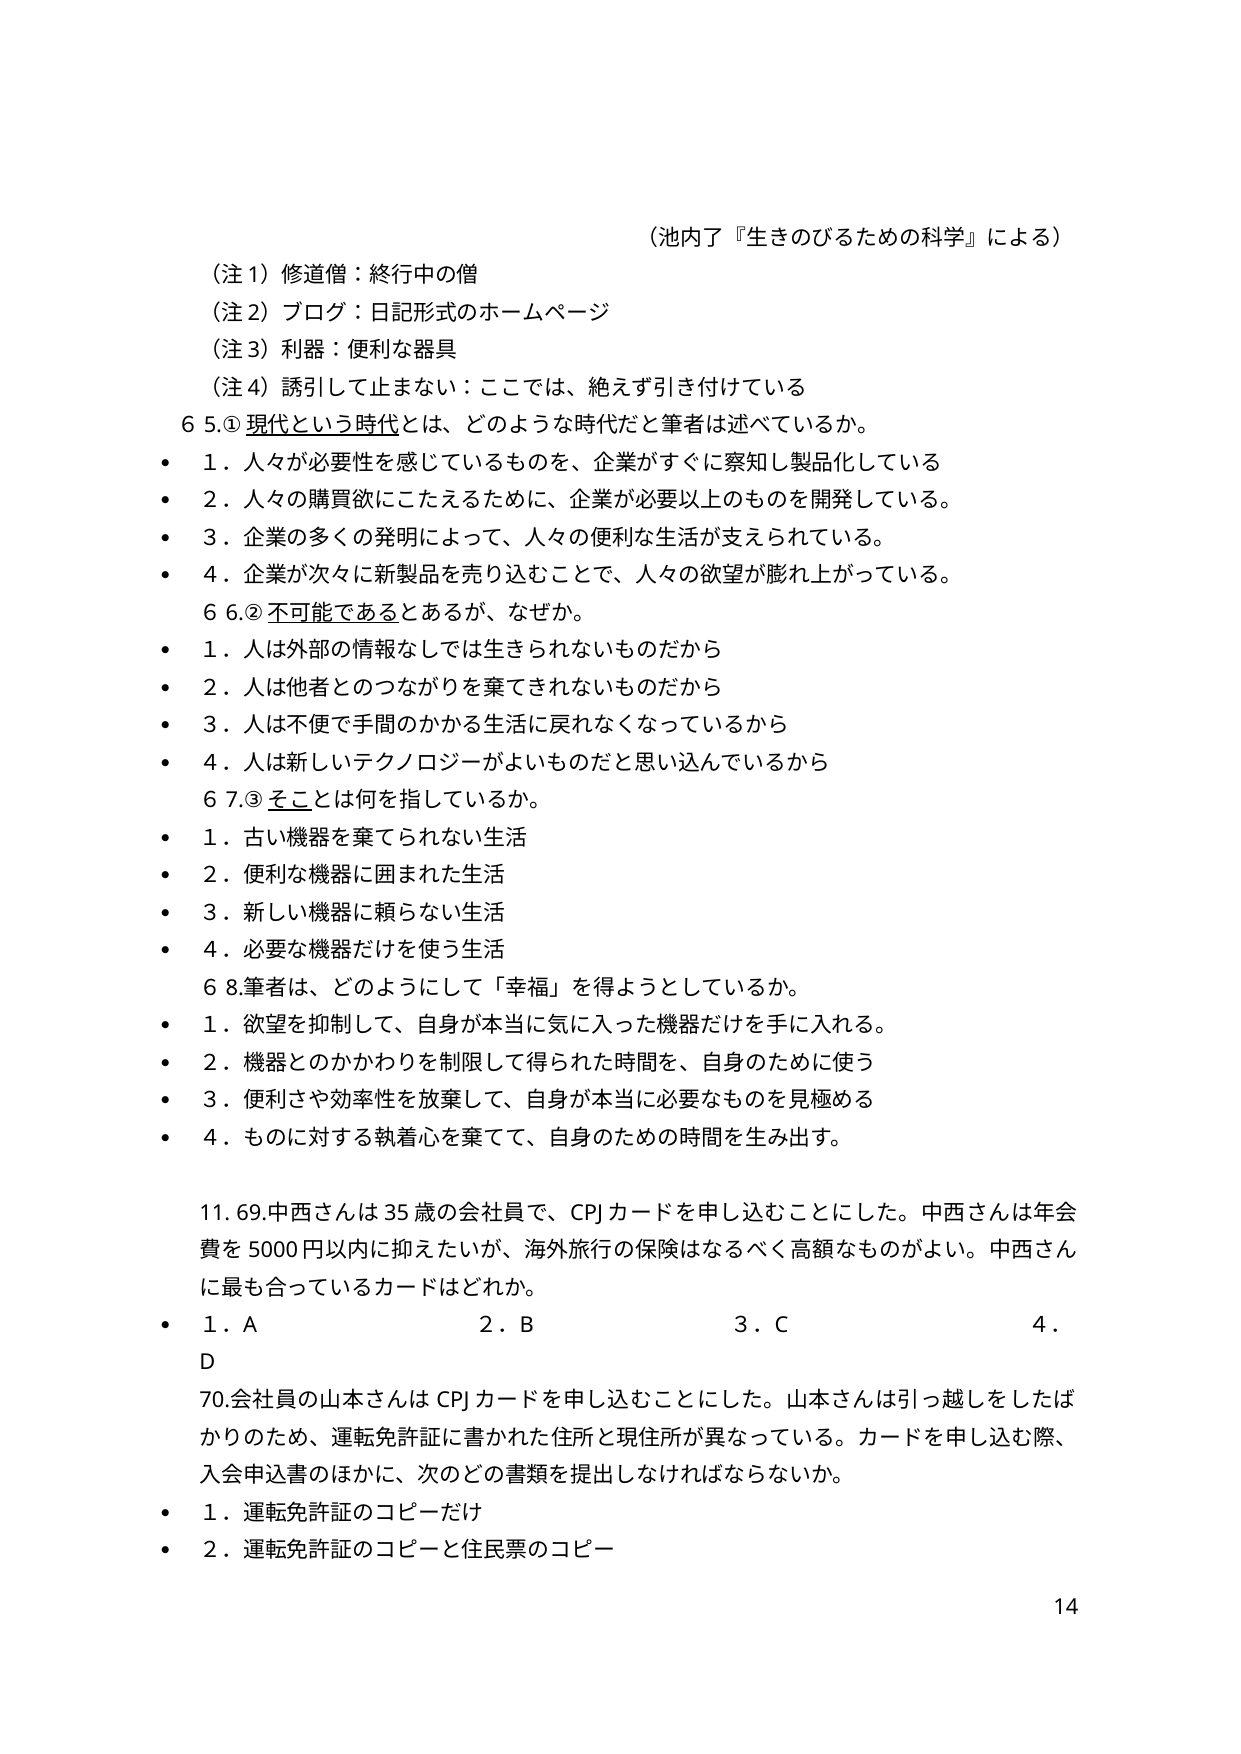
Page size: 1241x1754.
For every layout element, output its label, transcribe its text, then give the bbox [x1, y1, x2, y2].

text （池内了『生きのびるための科学』による） [199, 217, 1078, 254]
list ４．必要な機器だけを使う生活 [162, 929, 1078, 967]
text 70.会社員の山本さんはCPJカードを申し込むことにした。山本さんは引っ越しをしたばかりのため、運転免許証に書かれた住所と現住所が異なっている。カードを申し込む際、入会申込書のほかに、次のどの書類を提出しなければならないか。 [199, 1379, 1078, 1492]
text （注3）利器：便利な器具 [199, 329, 1078, 367]
list ２．人は他者とのつながりを棄てきれないものだから [162, 667, 1078, 704]
list ２．機器とのかかわりを制限して得られた時間を、自身のために使う [162, 1042, 1078, 1079]
text （注4）誘引して止まない：ここでは、絶えず引き付けている [199, 367, 1078, 404]
text （注2）ブログ：日記形式のホームページ [199, 292, 1078, 329]
list ３．企業の多くの発明によって、人々の便利な生活が支えられている。 [162, 517, 1078, 554]
list ３．新しい機器に頼らない生活 [162, 892, 1078, 929]
list ４．ものに対する執着心を棄てて、自身のための時間を生み出す。 [162, 1117, 1078, 1154]
text 11. 69.中西さんは35歳の会社員で、CPJカードを申し込むことにした。中西さんは年会費を5000円以内に抑えたいが、海外旅行の保険はなるべく高額なものがよい。中西さんに最も合っているカードはどれか。 [199, 1192, 1078, 1304]
text ６7.③そことは何を指しているか。 [199, 779, 1078, 817]
text ６8.筆者は、どのようにして「幸福」を得ようとしているか。 [199, 967, 1078, 1004]
list ４．人は新しいテクノロジーがよいものだと思い込んでいるから [162, 742, 1078, 779]
list １．人は外部の情報なしでは生きられないものだから [162, 629, 1078, 667]
list １．A ２．B ３．C ４．D [162, 1304, 1078, 1379]
list ２．便利な機器に囲まれた生活 [162, 854, 1078, 892]
list １．古い機器を棄てられない生活 [162, 817, 1078, 854]
text ６6.②不可能であるとあるが、なぜか。 [199, 592, 1078, 629]
list ４．企業が次々に新製品を売り込むことで、人々の欲望が膨れ上がっている。 [162, 554, 1078, 592]
text ６5.①現代という時代とは、どのような時代だと筆者は述べているか。 [177, 404, 1078, 442]
list １．人々が必要性を感じているものを、企業がすぐに察知し製品化している [162, 442, 1078, 479]
list ２．人々の購買欲にこたえるために、企業が必要以上のものを開発している。 [162, 479, 1078, 517]
list ３．人は不便で手間のかかる生活に戻れなくなっているから [162, 704, 1078, 742]
list ２．運転免許証のコピーと住民票のコピー [162, 1529, 1078, 1567]
list １．欲望を抑制して、自身が本当に気に入った機器だけを手に入れる。 [162, 1004, 1078, 1042]
text （注1）修道僧：終行中の僧 [199, 254, 1078, 292]
list １．運転免許証のコピーだけ [162, 1492, 1078, 1529]
list ３．便利さや効率性を放棄して、自身が本当に必要なものを見極める [162, 1079, 1078, 1117]
